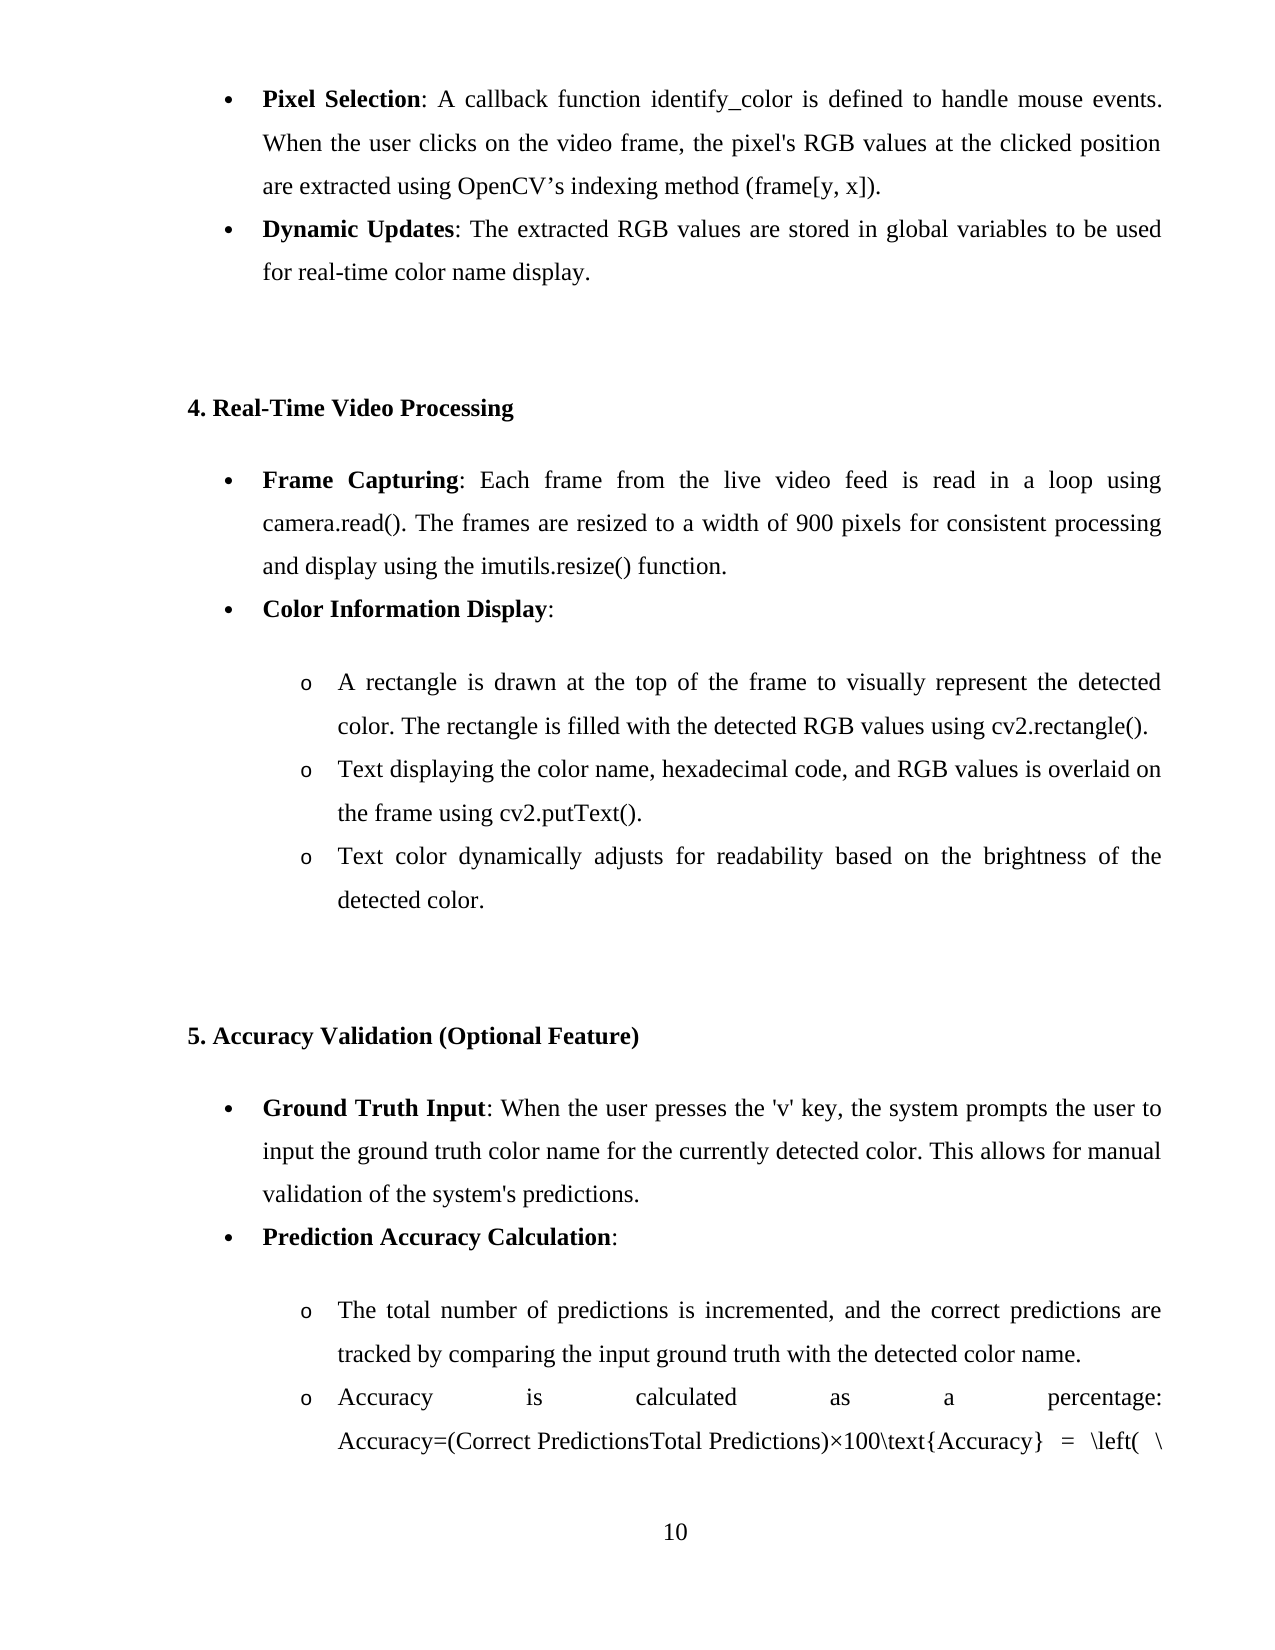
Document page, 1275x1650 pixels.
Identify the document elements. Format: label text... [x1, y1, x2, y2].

subtitle 5. Accuracy Validation (Optional Feature) [187, 1021, 1163, 1049]
list Color Information Display: [225, 594, 1163, 623]
list Text color dynamically adjusts for readability based on the brightness of the detected color. [300, 841, 1163, 914]
subtitle 4. Real-Time Video Processing [187, 393, 1163, 422]
list Ground Truth Input: When the user presses the 'v' key, the system prompts the user to input the ground truth color name for the currently detected color. This allows for manual validation of the system's predictions. [225, 1093, 1163, 1208]
list Prediction Accuracy Calculation: [225, 1222, 1163, 1251]
list Frame Capturing: Each frame from the live video feed is read in a loop using camera.read(). The frames are resized to a width of 900 pixels for consistent processing and display using the imutils.resize() function. [225, 465, 1163, 580]
list The total number of predictions is incremented, and the correct predictions are tracked by comparing the input ground truth with the detected color name. [300, 1295, 1163, 1367]
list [300, 1382, 1163, 1454]
list Text displaying the color name, hexadecimal code, and RGB values is overlaid on the frame using cv2.putText(). [300, 754, 1163, 827]
list A rectangle is drawn at the top of the frame to visually represent the detected color. The rectangle is filled with the detected RGB values using cv2.rectangle(). [300, 667, 1163, 739]
list Pixel Selection: A callback function identify_color is defined to handle mouse events. When the user clicks on the video frame, the pixel's RGB values at the clicked position are extracted using OpenCV’s indexing method (frame[y, x]). [225, 84, 1163, 199]
list Dynamic Updates: The extracted RGB values are stored in global variables to be used for real-time color name display. [225, 214, 1163, 286]
